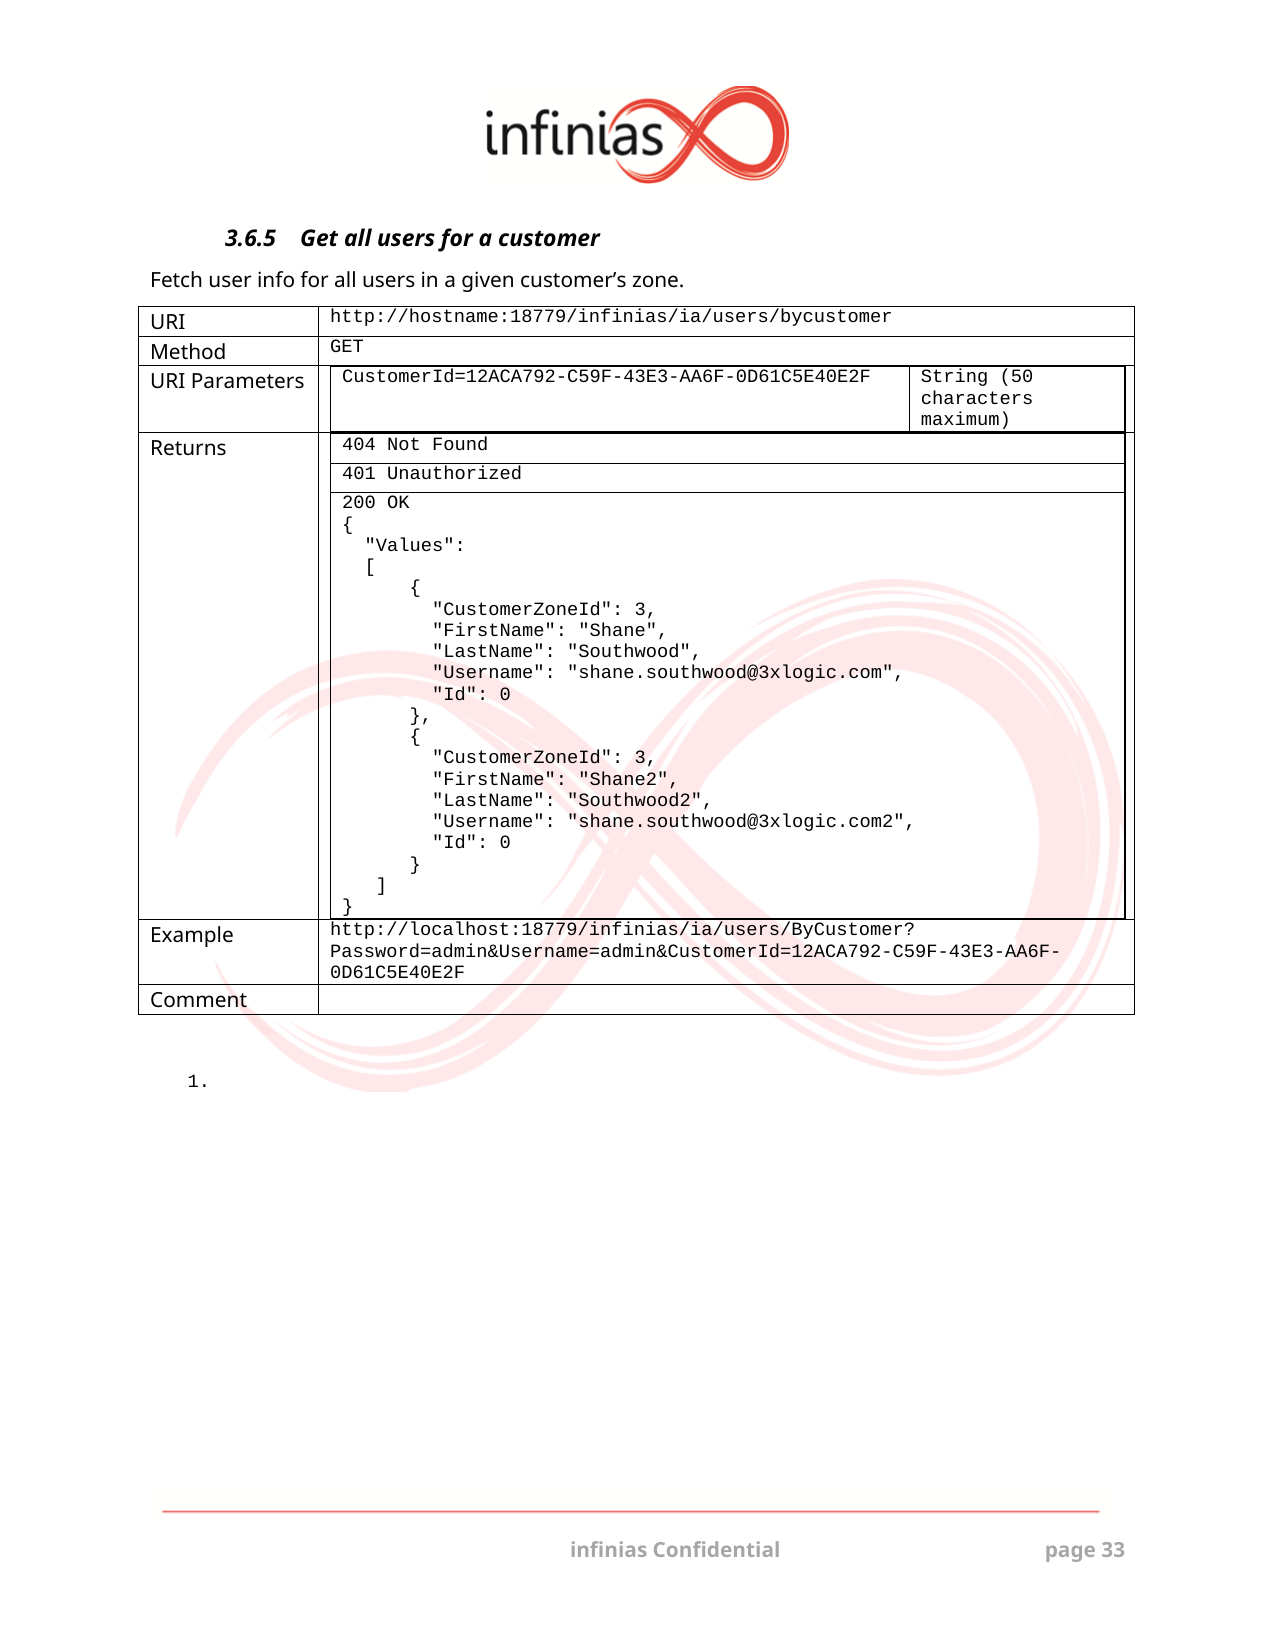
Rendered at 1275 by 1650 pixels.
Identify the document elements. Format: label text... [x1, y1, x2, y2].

table_cell [1126, 433, 1134, 919]
table_cell Method [139, 337, 318, 365]
text Fetch user info for all users in a given customer’s zone. [150, 265, 1125, 294]
subtitle Get all users for a customer [225, 222, 1125, 253]
table_cell [910, 367, 1124, 431]
table_cell [1126, 366, 1134, 432]
picture [150, 1486, 1124, 1536]
table_cell [331, 493, 1124, 918]
table_cell [331, 464, 1124, 492]
table_cell [319, 366, 330, 432]
table_cell [319, 433, 330, 919]
table_cell [331, 434, 1124, 463]
table_header URI [139, 307, 318, 336]
table_cell Returns [139, 433, 318, 919]
table_cell GET [319, 337, 1134, 365]
table_cell URI Parameters [139, 366, 318, 432]
table_cell [319, 985, 1134, 1013]
table_cell Example [139, 920, 318, 984]
table_cell Comment [139, 985, 318, 1013]
table_cell [331, 367, 909, 431]
picture [486, 86, 789, 184]
table_header http://hostname:18779/infinias/ia/users/bycustomer [319, 307, 1134, 336]
table_cell http://localhost:18779/infinias/ia/users/ByCustomer?Password=admin&Username=admin&CustomerId=12ACA792-C59F-43E3-AA6F-0D61C5E40E2F [319, 920, 1134, 984]
